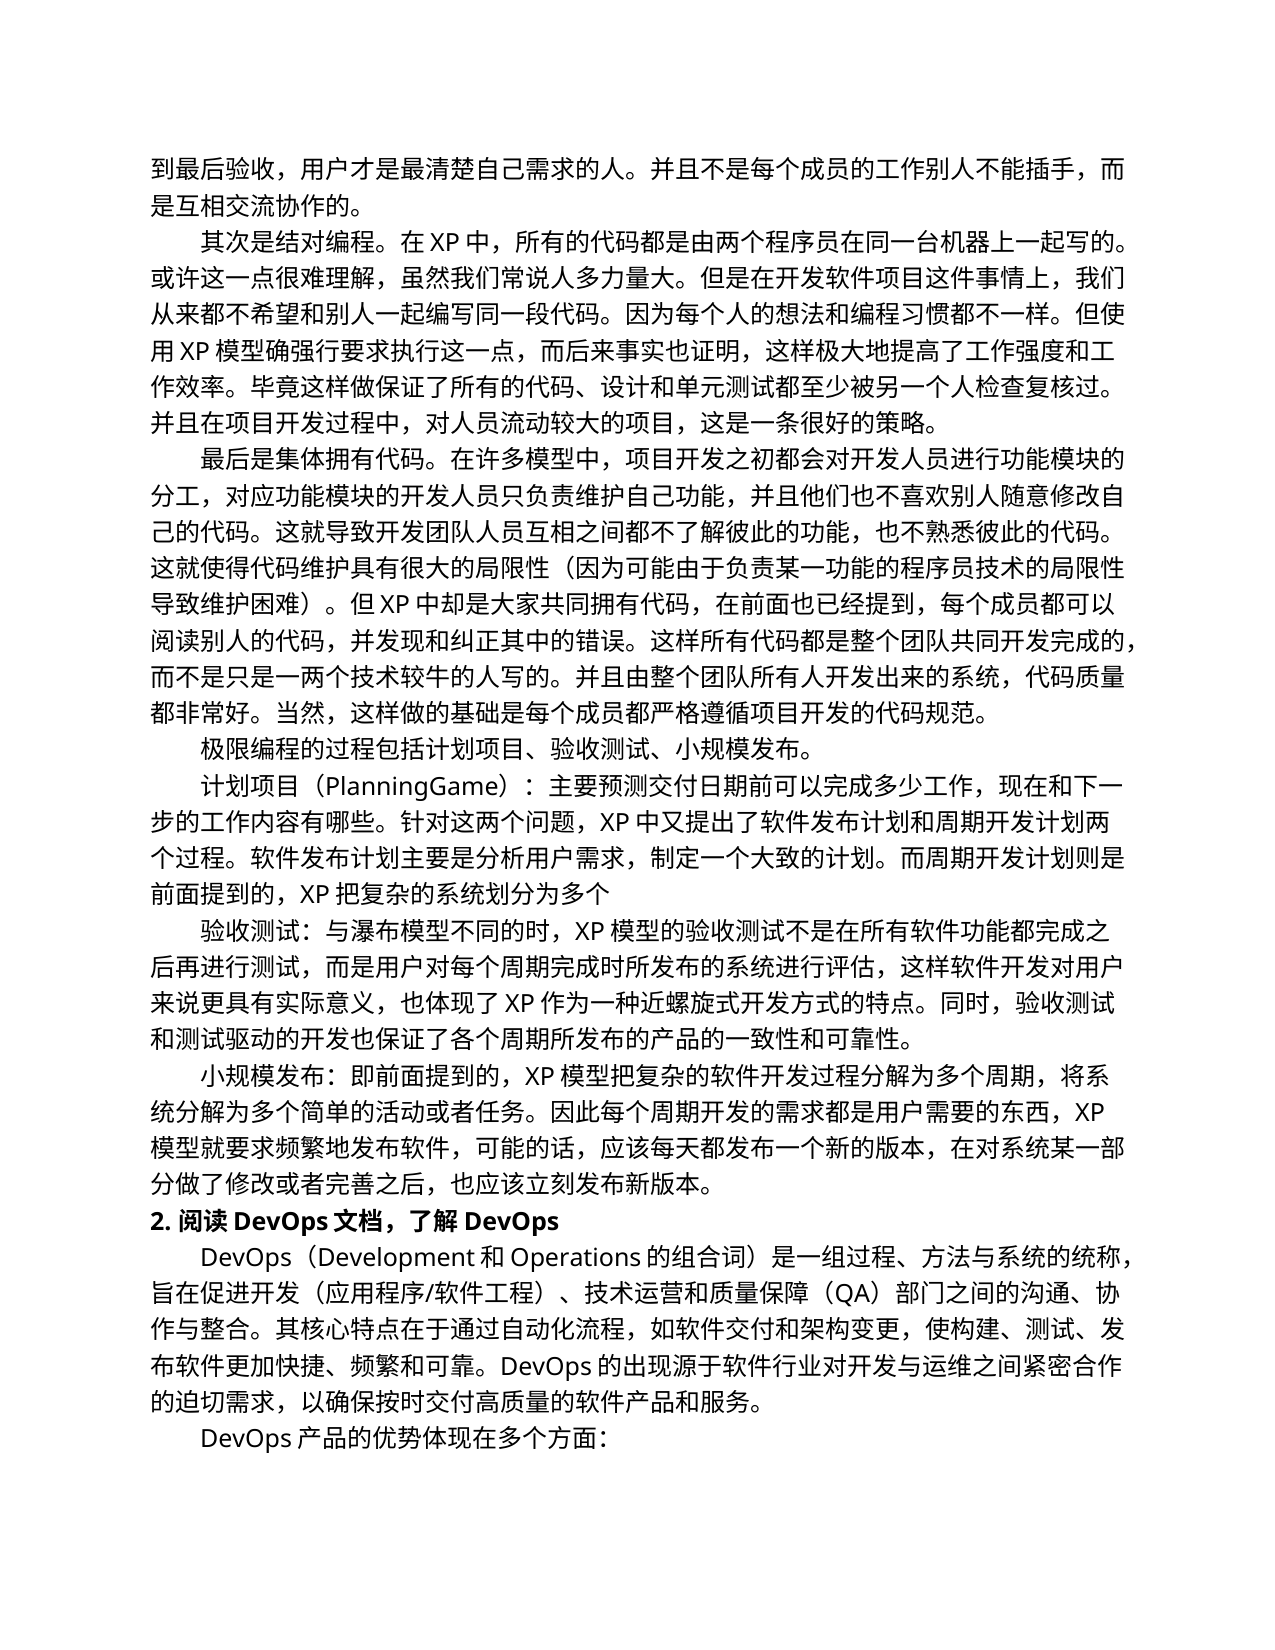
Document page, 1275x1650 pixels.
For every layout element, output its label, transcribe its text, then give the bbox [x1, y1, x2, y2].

text 最后是集体拥有代码。在许多模型中，项目开发之初都会对开发人员进行功能模块的分工，对应功能模块的开发人员只负责维护自己功能，并且他们也不喜欢别人随意修改自己的代码。这就导致开发团队人员互相之间都不了解彼此的功能，也不熟悉彼此的代码。这就使得代码维护具有很大的局限性（因为可能由于负责某一功能的程序员技术的局限性导致维护困难）。但XP中却是大家共同拥有代码，在前面也已经提到，每个成员都可以阅读别人的代码，并发现和纠正其中的错误。这样所有代码都是整个团队共同开发完成的，而不是只是一两个技术较牛的人写的。并且由整个团队所有人开发出来的系统，代码质量都非常好。当然，这样做的基础是每个成员都严格遵循项目开发的代码规范。 [150, 440, 1125, 730]
text 其次是结对编程。在XP中，所有的代码都是由两个程序员在同一台机器上一起写的。或许这一点很难理解，虽然我们常说人多力量大。但是在开发软件项目这件事情上，我们从来都不希望和别人一起编写同一段代码。因为每个人的想法和编程习惯都不一样。但使用XP模型确强行要求执行这一点，而后来事实也证明，这样极大地提高了工作强度和工作效率。毕竟这样做保证了所有的代码、设计和单元测试都至少被另一个人检查复核过。并且在项目开发过程中，对人员流动较大的项目，这是一条很好的策略。 [150, 222, 1125, 440]
text 计划项目（PlanningGame）：主要预测交付日期前可以完成多少工作，现在和下一步的工作内容有哪些。针对这两个问题，XP中又提出了软件发布计划和周期开发计划两个过程。软件发布计划主要是分析用户需求，制定一个大致的计划。而周期开发计划则是前面提到的，XP把复杂的系统划分为多个 [150, 766, 1125, 911]
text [150, 150, 1125, 222]
text DevOps产品的优势体现在多个方面： [150, 1419, 1125, 1455]
text 极限编程的过程包括计划项目、验收测试、小规模发布。 [150, 730, 1125, 766]
text 验收测试：与瀑布模型不同的时，XP模型的验收测试不是在所有软件功能都完成之后再进行测试，而是用户对每个周期完成时所发布的系统进行评估，这样软件开发对用户来说更具有实际意义，也体现了XP作为一种近螺旋式开发方式的特点。同时，验收测试和测试驱动的开发也保证了各个周期所发布的产品的一致性和可靠性。 [150, 911, 1125, 1056]
text 2. 阅读DevOps文档，了解DevOps [150, 1201, 1125, 1237]
text DevOps（Development和Operations的组合词）是一组过程、方法与系统的统称，旨在促进开发（应用程序/软件工程）、技术运营和质量保障（QA）部门之间的沟通、协作与整合。其核心特点在于通过自动化流程，如软件交付和架构变更，使构建、测试、发布软件更加快捷、频繁和可靠。DevOps的出现源于软件行业对开发与运维之间紧密合作的迫切需求，以确保按时交付高质量的软件产品和服务。 [150, 1237, 1125, 1419]
text 小规模发布：即前面提到的，XP模型把复杂的软件开发过程分解为多个周期，将系统分解为多个简单的活动或者任务。因此每个周期开发的需求都是用户需要的东西，XP模型就要求频繁地发布软件，可能的话，应该每天都发布一个新的版本，在对系统某一部分做了修改或者完善之后，也应该立刻发布新版本。 [150, 1056, 1125, 1201]
